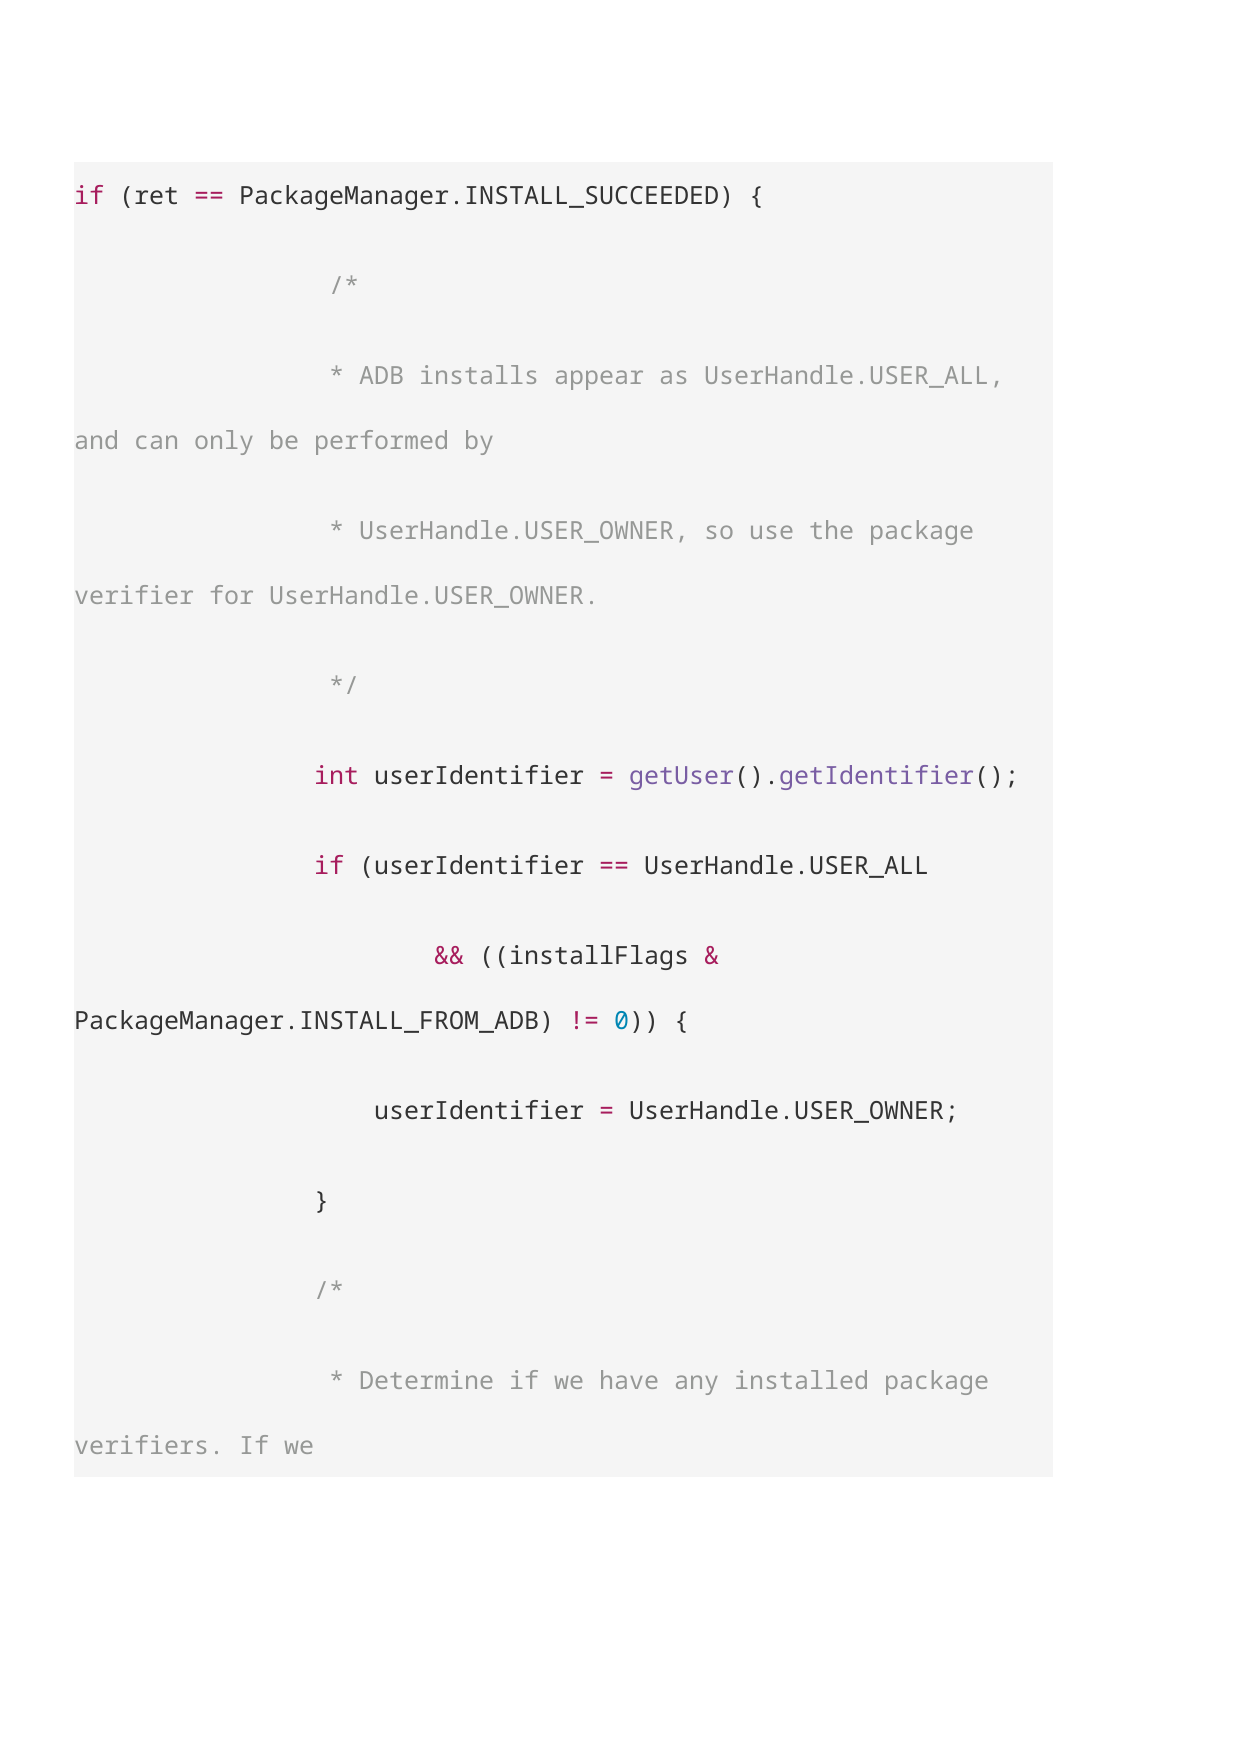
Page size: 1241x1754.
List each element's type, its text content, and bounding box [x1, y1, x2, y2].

text && ((installFlags & PackageManager.INSTALL_FROM_ADB) != 0)) { [74, 922, 1053, 1052]
text /* [74, 252, 1053, 317]
text int userIdentifier = getUser().getIdentifier(); [74, 742, 1053, 807]
text */ [74, 652, 1053, 717]
text * UserHandle.USER_OWNER, so use the package verifier for UserHandle.USER_OWNER. [74, 497, 1053, 627]
text } [74, 1167, 1053, 1232]
text * Determine if we have any installed package verifiers. If we [74, 1347, 1053, 1477]
text * ADB installs appear as UserHandle.USER_ALL, and can only be performed by [74, 342, 1053, 472]
text /* [74, 1257, 1053, 1322]
text if (userIdentifier == UserHandle.USER_ALL [74, 832, 1053, 897]
text userIdentifier = UserHandle.USER_OWNER; [74, 1077, 1053, 1142]
text if (ret == PackageManager.INSTALL_SUCCEEDED) { [74, 162, 1053, 227]
